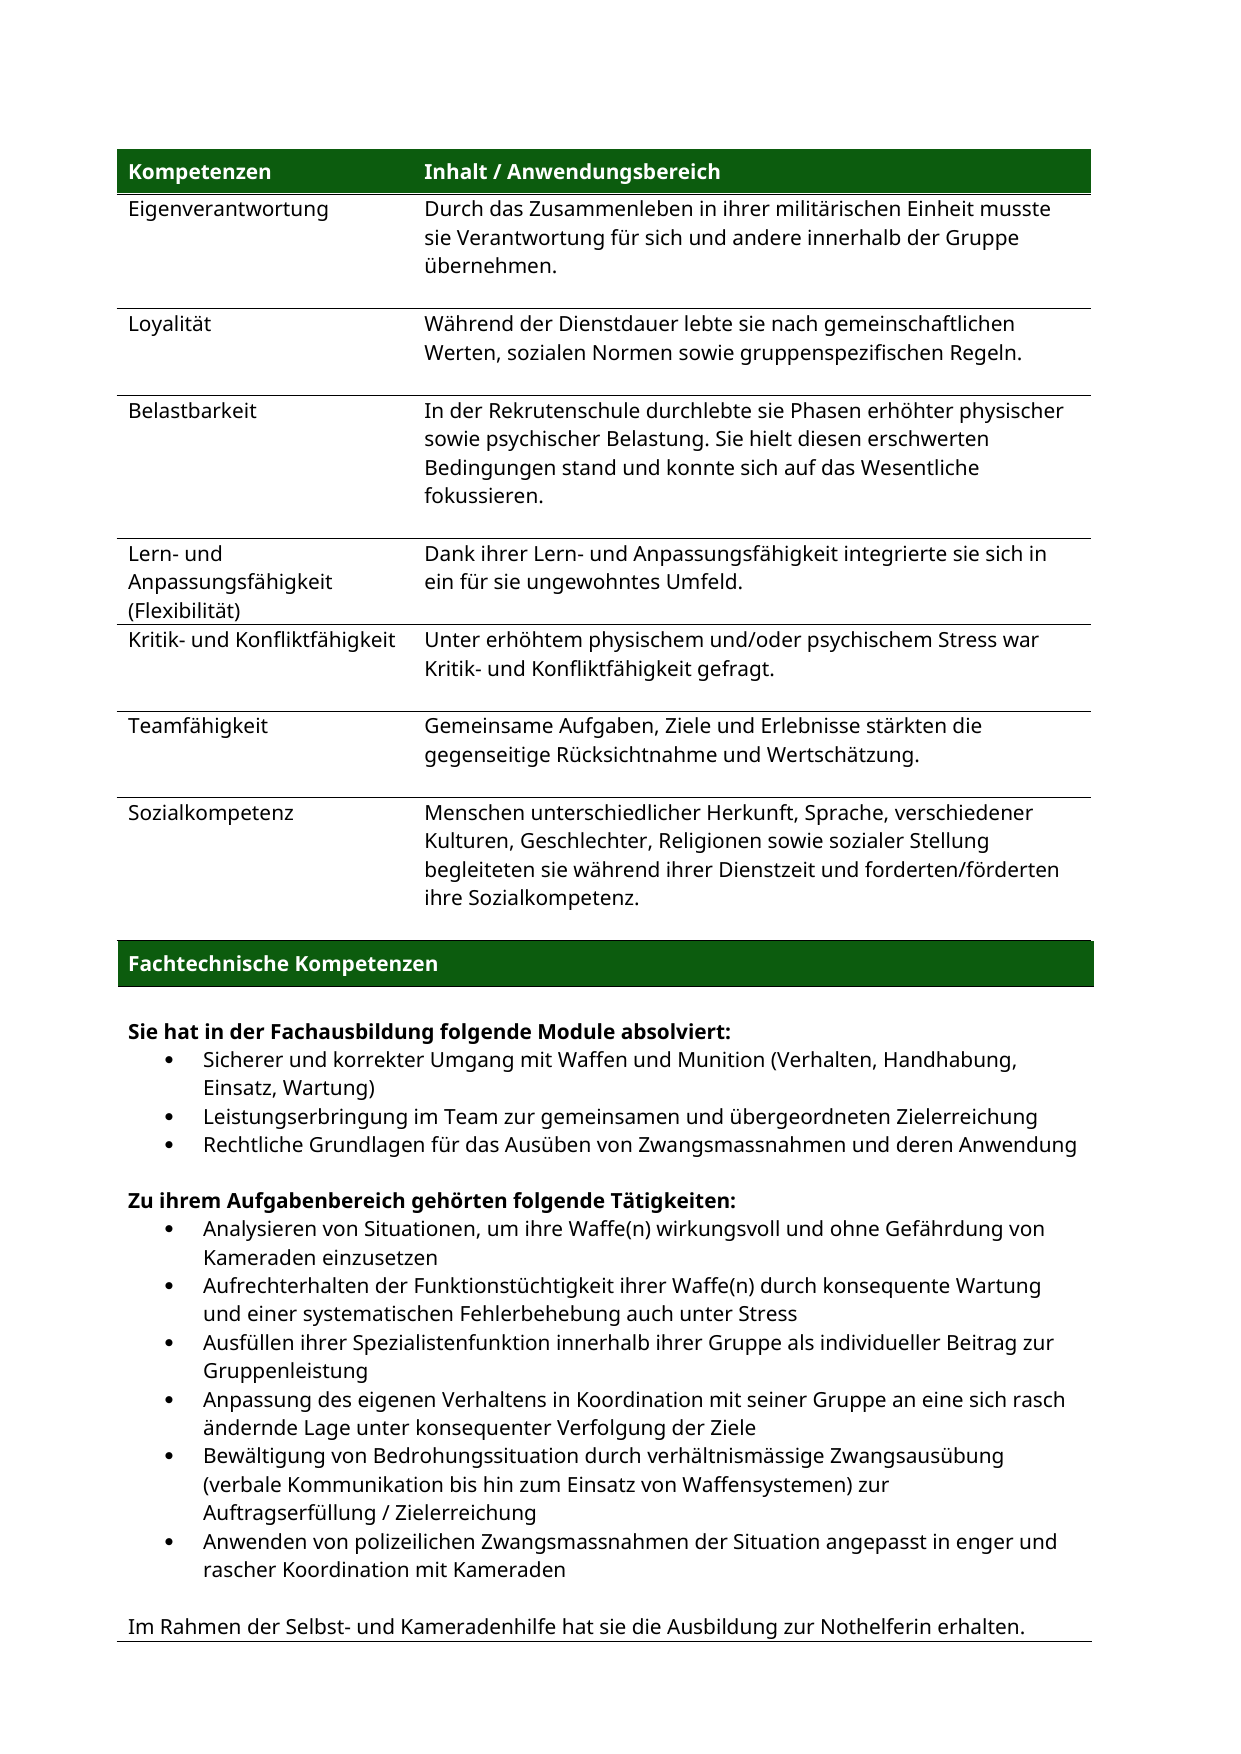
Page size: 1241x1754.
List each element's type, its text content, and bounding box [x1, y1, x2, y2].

table_header Kompetenzen [117, 149, 413, 193]
table_cell Belastbarkeit [117, 396, 413, 538]
table_header Inhalt / Anwendungsbereich [413, 149, 1091, 193]
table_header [117, 1018, 1092, 1641]
table_cell Menschen unterschiedlicher Herkunft, Sprache, verschiedener Kulturen, Geschlechter, Religionen sowie sozialer Stellung begleiteten sie während ihrer Dienstzeit und forderten/förderten ihre Sozialkompetenz. [413, 798, 1091, 940]
table_cell Lern- und Anpassungsfähigkeit (Flexibilität) [117, 539, 413, 624]
table_cell Sozialkompetenz [117, 798, 413, 940]
table_cell Durch das Zusammenleben in ihrer militärischen Einheit musste sie Verantwortung für sich und andere innerhalb der Gruppe übernehmen. [413, 195, 1091, 308]
table_cell Unter erhöhtem physischem und/oder psychischem Stress war Kritik- und Konfliktfähigkeit gefragt. [413, 625, 1091, 711]
table_cell Während der Dienstdauer lebte sie nach gemeinschaftlichen Werten, sozialen Normen sowie gruppenspezifischen Regeln. [413, 309, 1091, 395]
table_cell Teamfähigkeit [117, 712, 413, 797]
table_cell Loyalität [117, 309, 413, 395]
table_header Fachtechnische Kompetenzen [118, 941, 1094, 986]
table_cell Eigenverantwortung [117, 195, 413, 308]
table_cell Kritik- und Konfliktfähigkeit [117, 625, 413, 711]
table_cell Dank ihrer Lern- und Anpassungsfähigkeit integrierte sie sich in ein für sie ungewohntes Umfeld. [413, 539, 1091, 624]
table_cell Gemeinsame Aufgaben, Ziele und Erlebnisse stärkten die gegenseitige Rücksichtnahme und Wertschätzung. [413, 712, 1091, 797]
table_cell In der Rekrutenschule durchlebte sie Phasen erhöhter physischer sowie psychischer Belastung. Sie hielt diesen erschwerten Bedingungen stand und konnte sich auf das Wesentliche fokussieren. [413, 396, 1091, 538]
